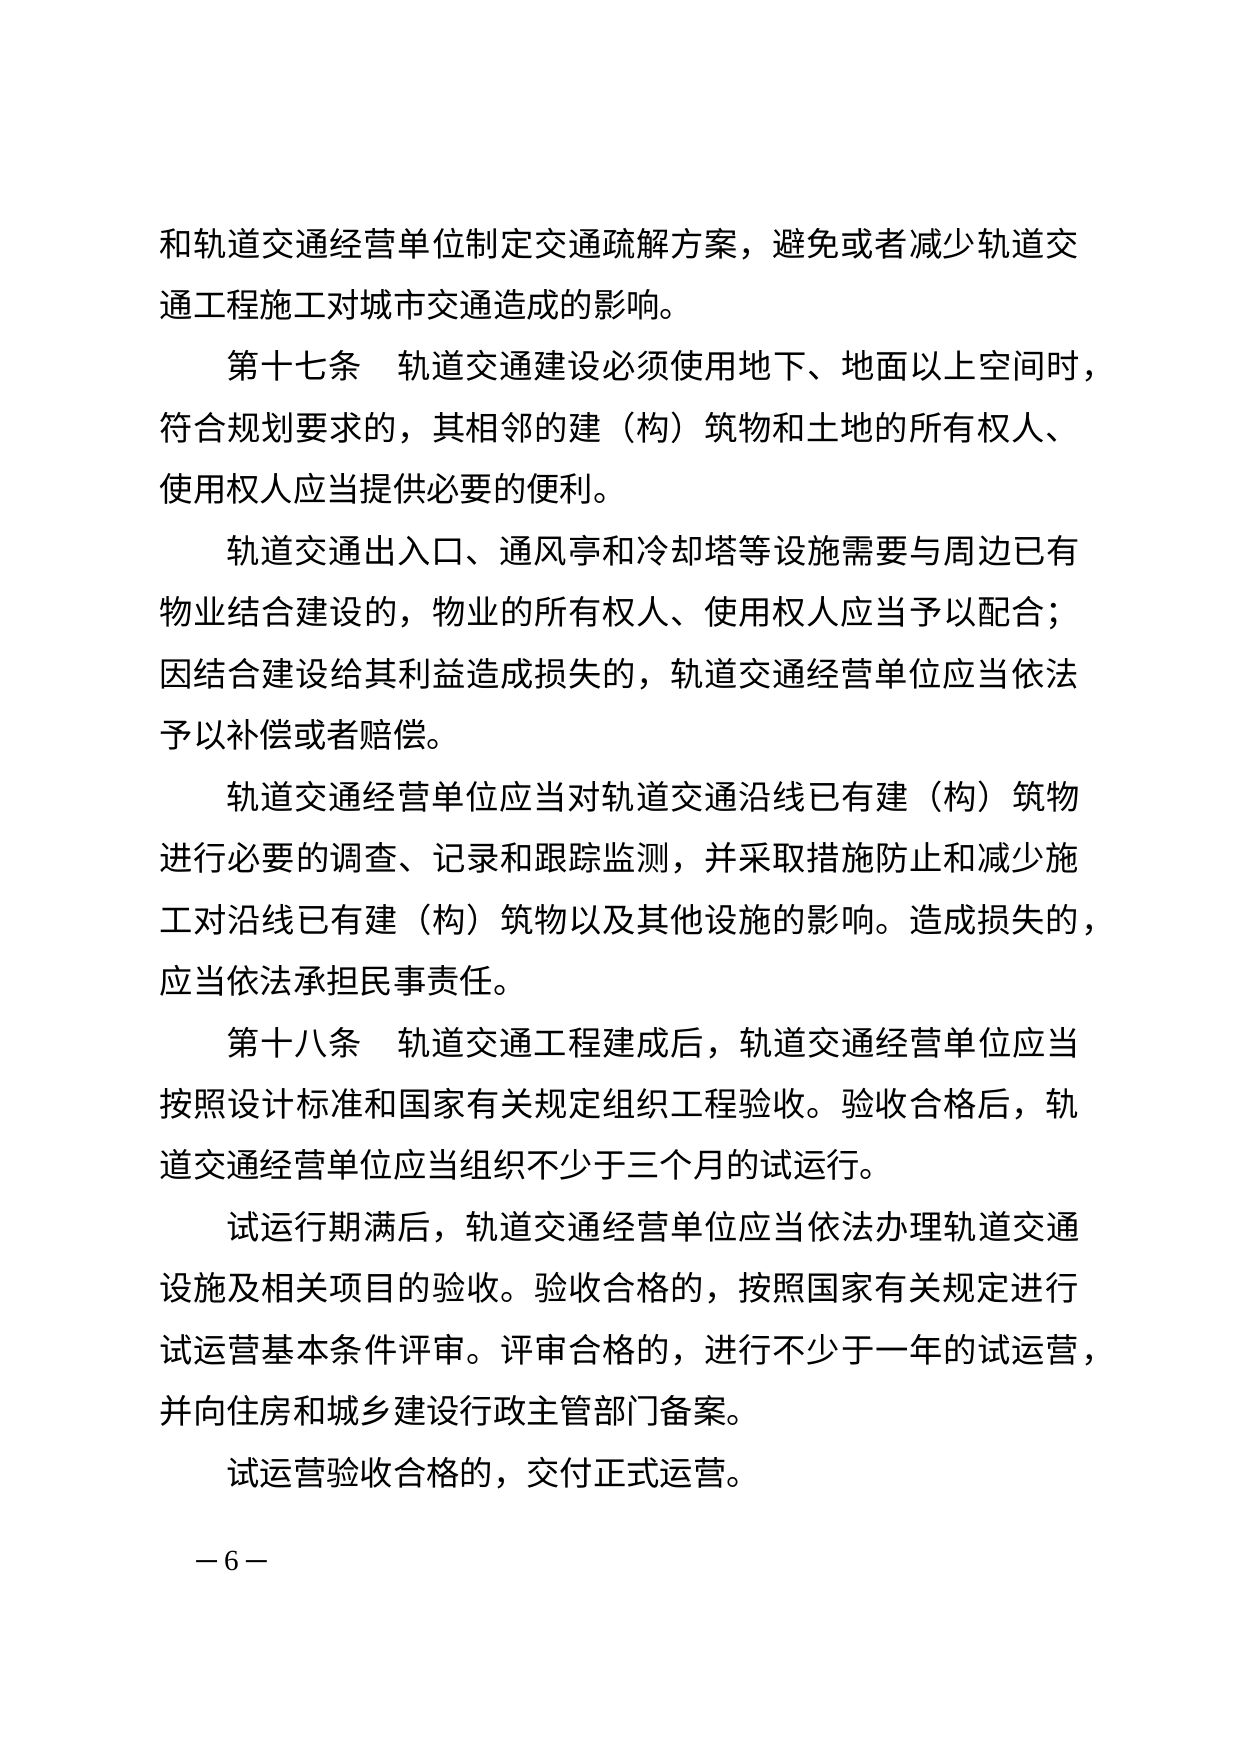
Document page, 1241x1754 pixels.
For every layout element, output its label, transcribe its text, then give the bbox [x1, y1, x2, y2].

text 试运行期满后，轨道交通经营单位应当依法办理轨道交通设施及相关项目的验收。验收合格的，按照国家有关规定进行试运营基本条件评审。评审合格的，进行不少于一年的试运营，并向住房和城乡建设行政主管部门备案。 [159, 1190, 1081, 1436]
text 第十七条 轨道交通建设必须使用地下、地面以上空间时，符合规划要求的，其相邻的建（构）筑物和土地的所有权人、使用权人应当提供必要的便利。 [159, 330, 1081, 514]
text 第十八条 轨道交通工程建成后，轨道交通经营单位应当按照设计标准和国家有关规定组织工程验收。验收合格后，轨道交通经营单位应当组织不少于三个月的试运行。 [159, 1006, 1081, 1190]
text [159, 207, 1081, 330]
text 轨道交通出入口、通风亭和冷却塔等设施需要与周边已有物业结合建设的，物业的所有权人、使用权人应当予以配合；因结合建设给其利益造成损失的，轨道交通经营单位应当依法予以补偿或者赔偿。 [159, 514, 1081, 760]
text 试运营验收合格的，交付正式运营。 [159, 1436, 1081, 1497]
text 轨道交通经营单位应当对轨道交通沿线已有建（构）筑物进行必要的调查、记录和跟踪监测，并采取措施防止和减少施工对沿线已有建（构）筑物以及其他设施的影响。造成损失的，应当依法承担民事责任。 [159, 760, 1081, 1006]
